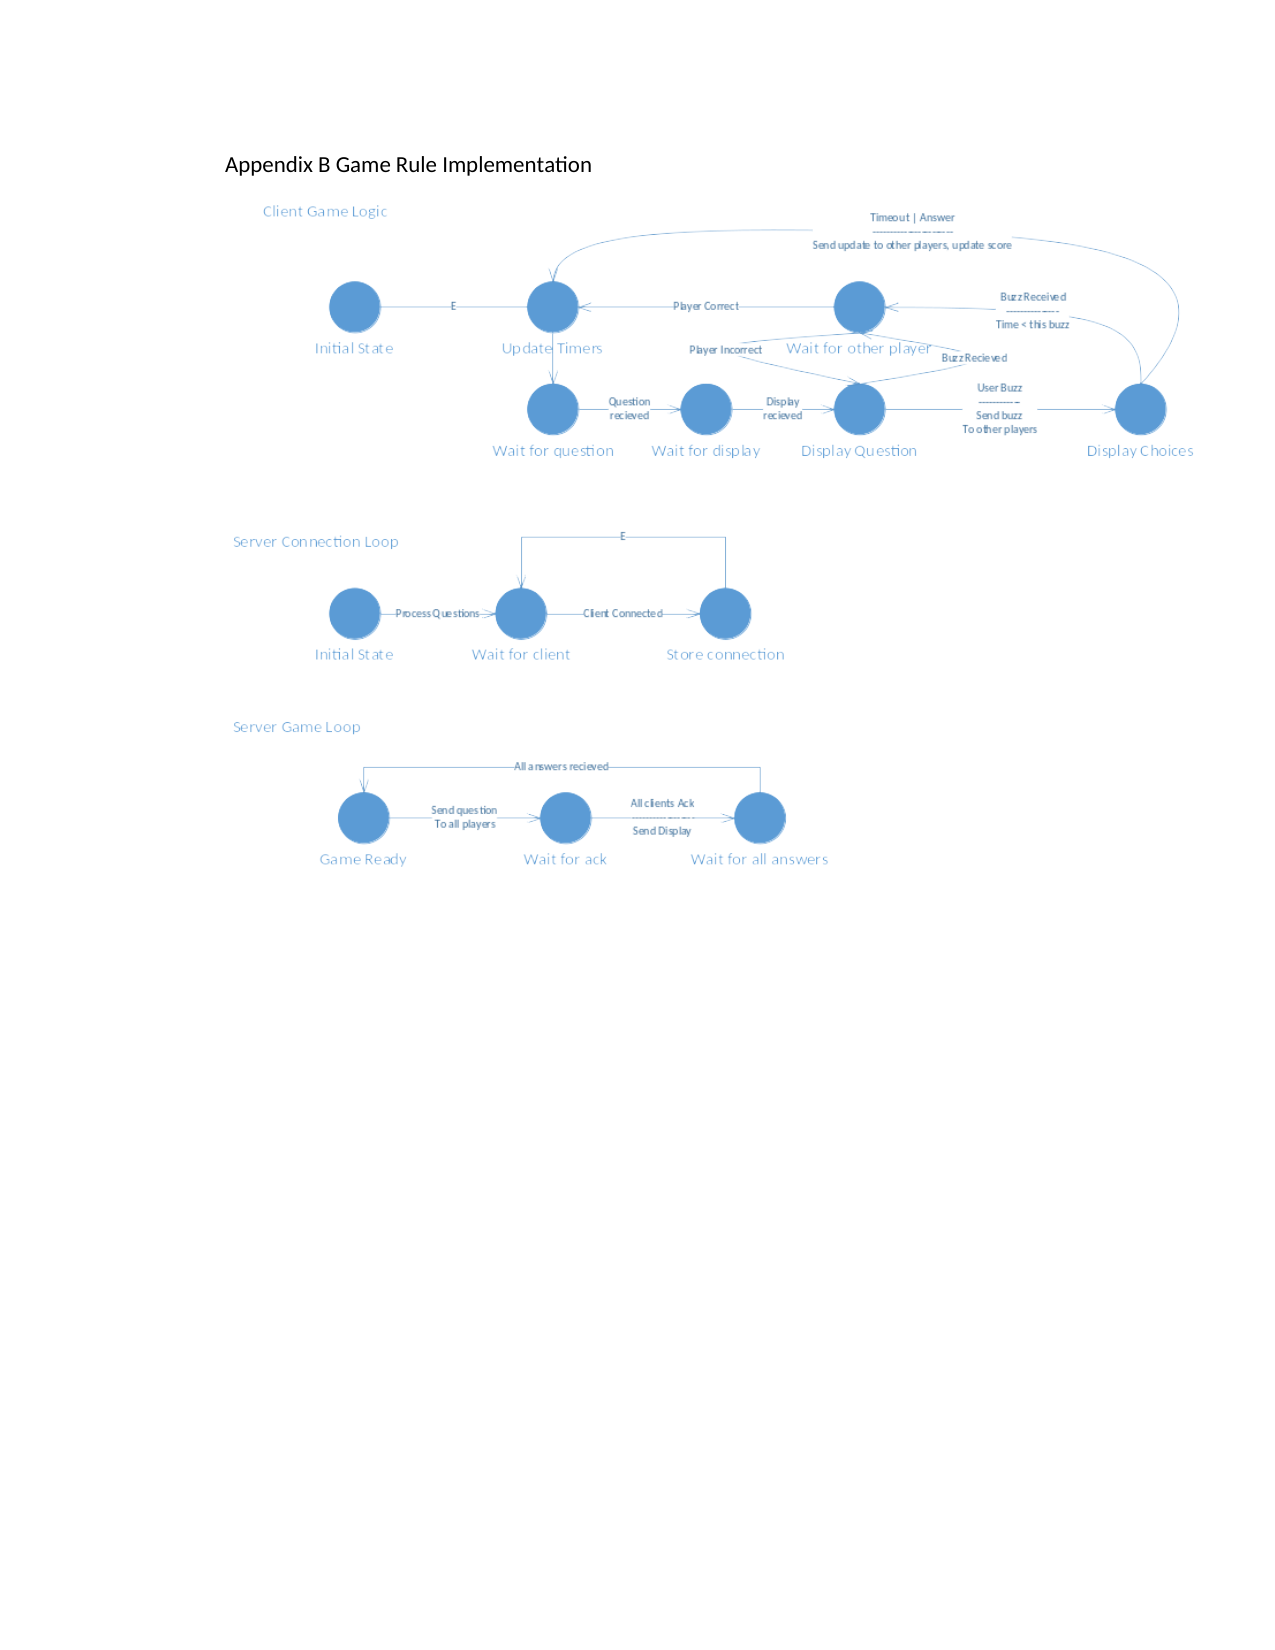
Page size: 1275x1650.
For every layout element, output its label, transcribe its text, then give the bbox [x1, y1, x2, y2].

text Appendix B Game Rule Implementation [150, 150, 1125, 178]
